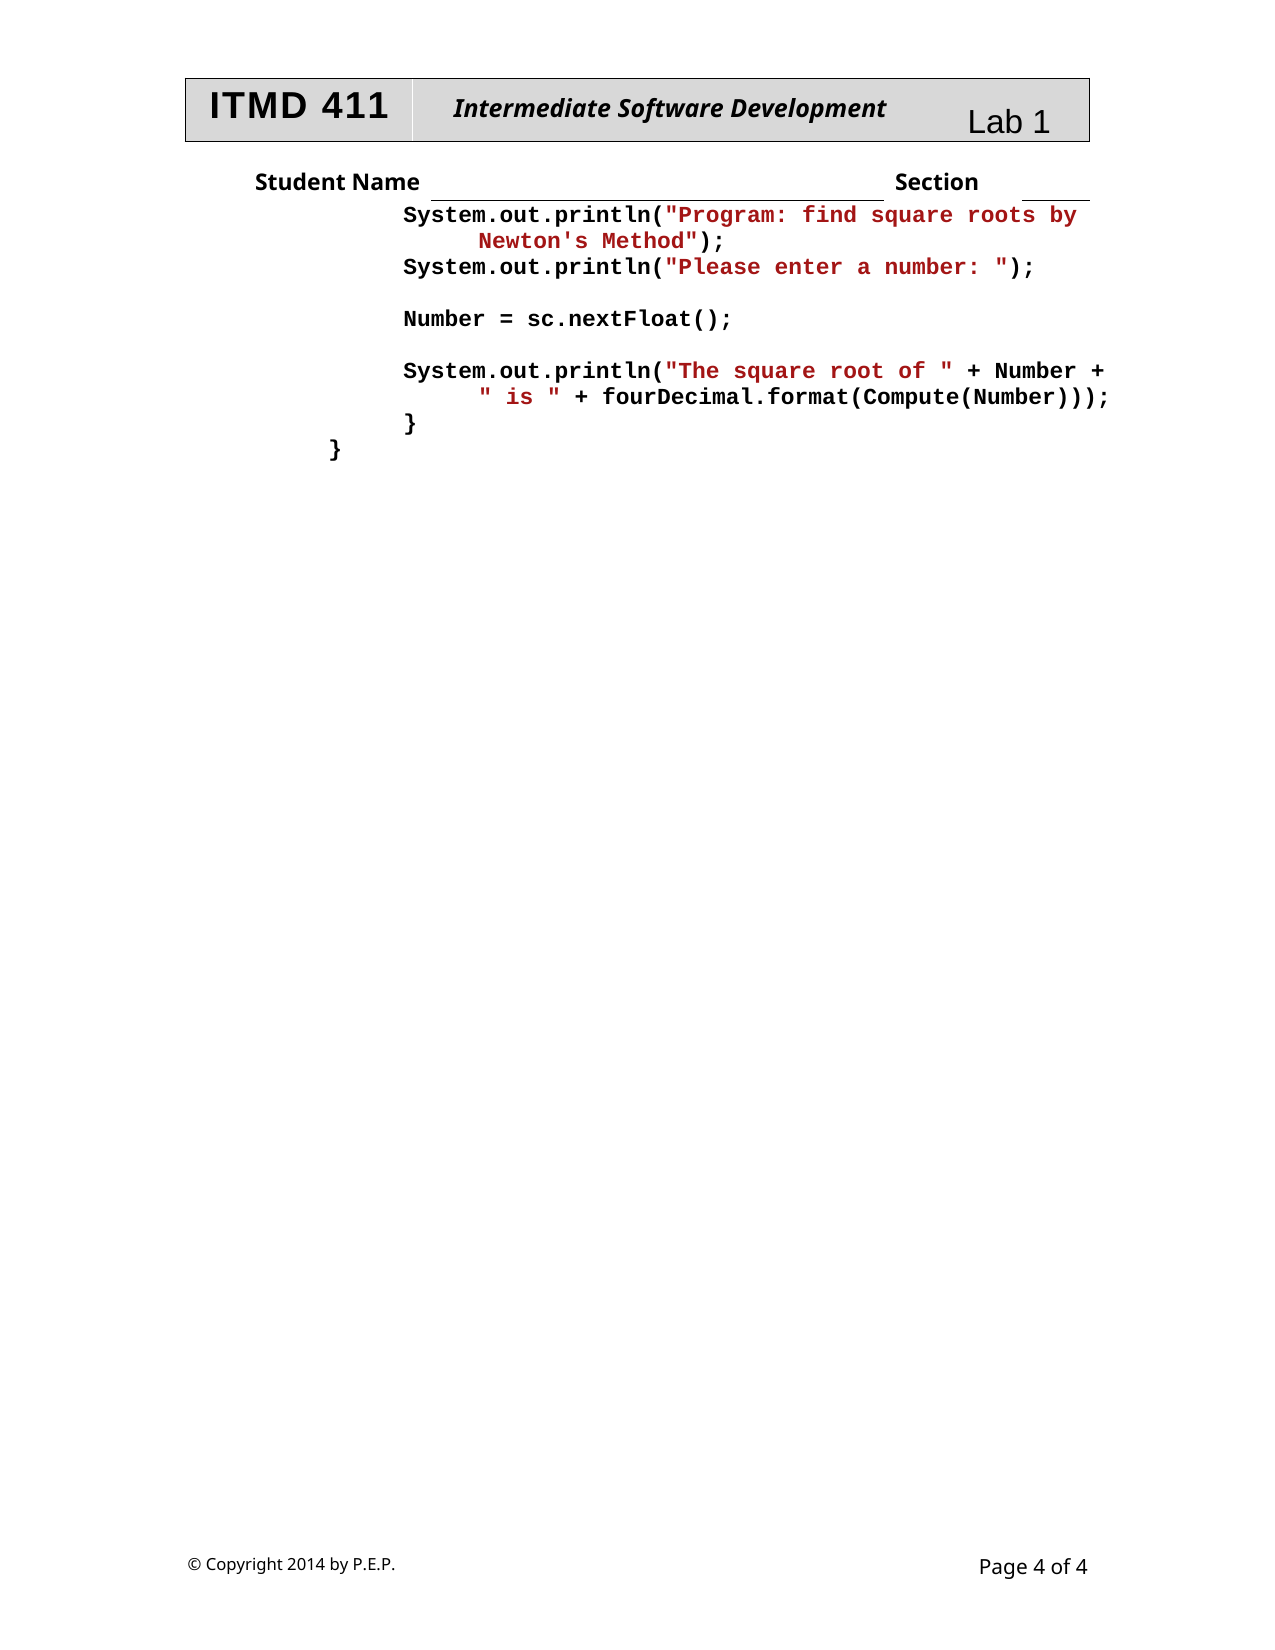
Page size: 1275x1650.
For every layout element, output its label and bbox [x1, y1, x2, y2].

table_header [317, 204, 1209, 491]
